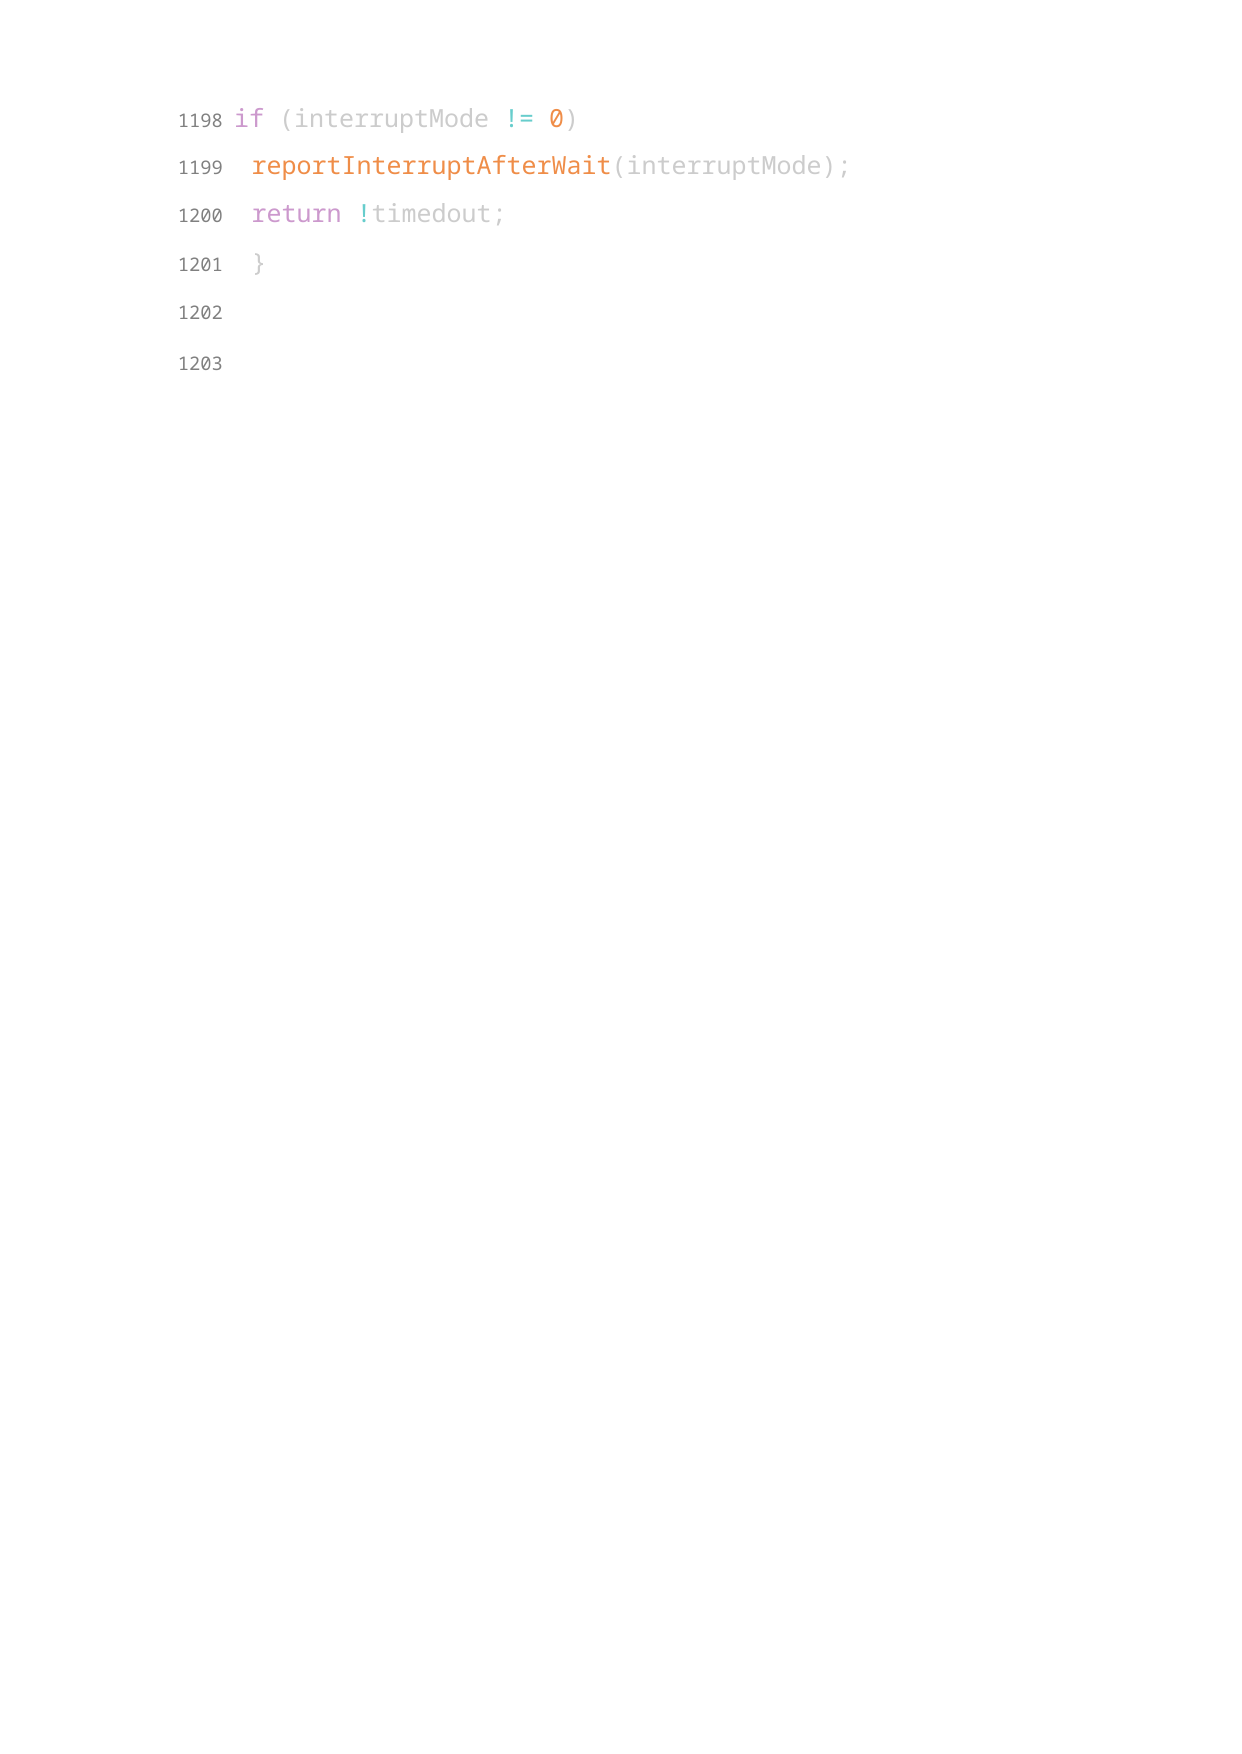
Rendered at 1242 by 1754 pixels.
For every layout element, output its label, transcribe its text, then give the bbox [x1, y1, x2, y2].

text 1198 if (interruptMode != 0) [178, 104, 1135, 133]
text 1202 [178, 299, 1135, 324]
text 1203 [178, 350, 1135, 375]
text 1200 return !timedout; [178, 196, 1135, 230]
text 1199 reportInterruptAfterWait(interruptMode); [178, 147, 1135, 182]
text 1201 } [178, 245, 1135, 279]
